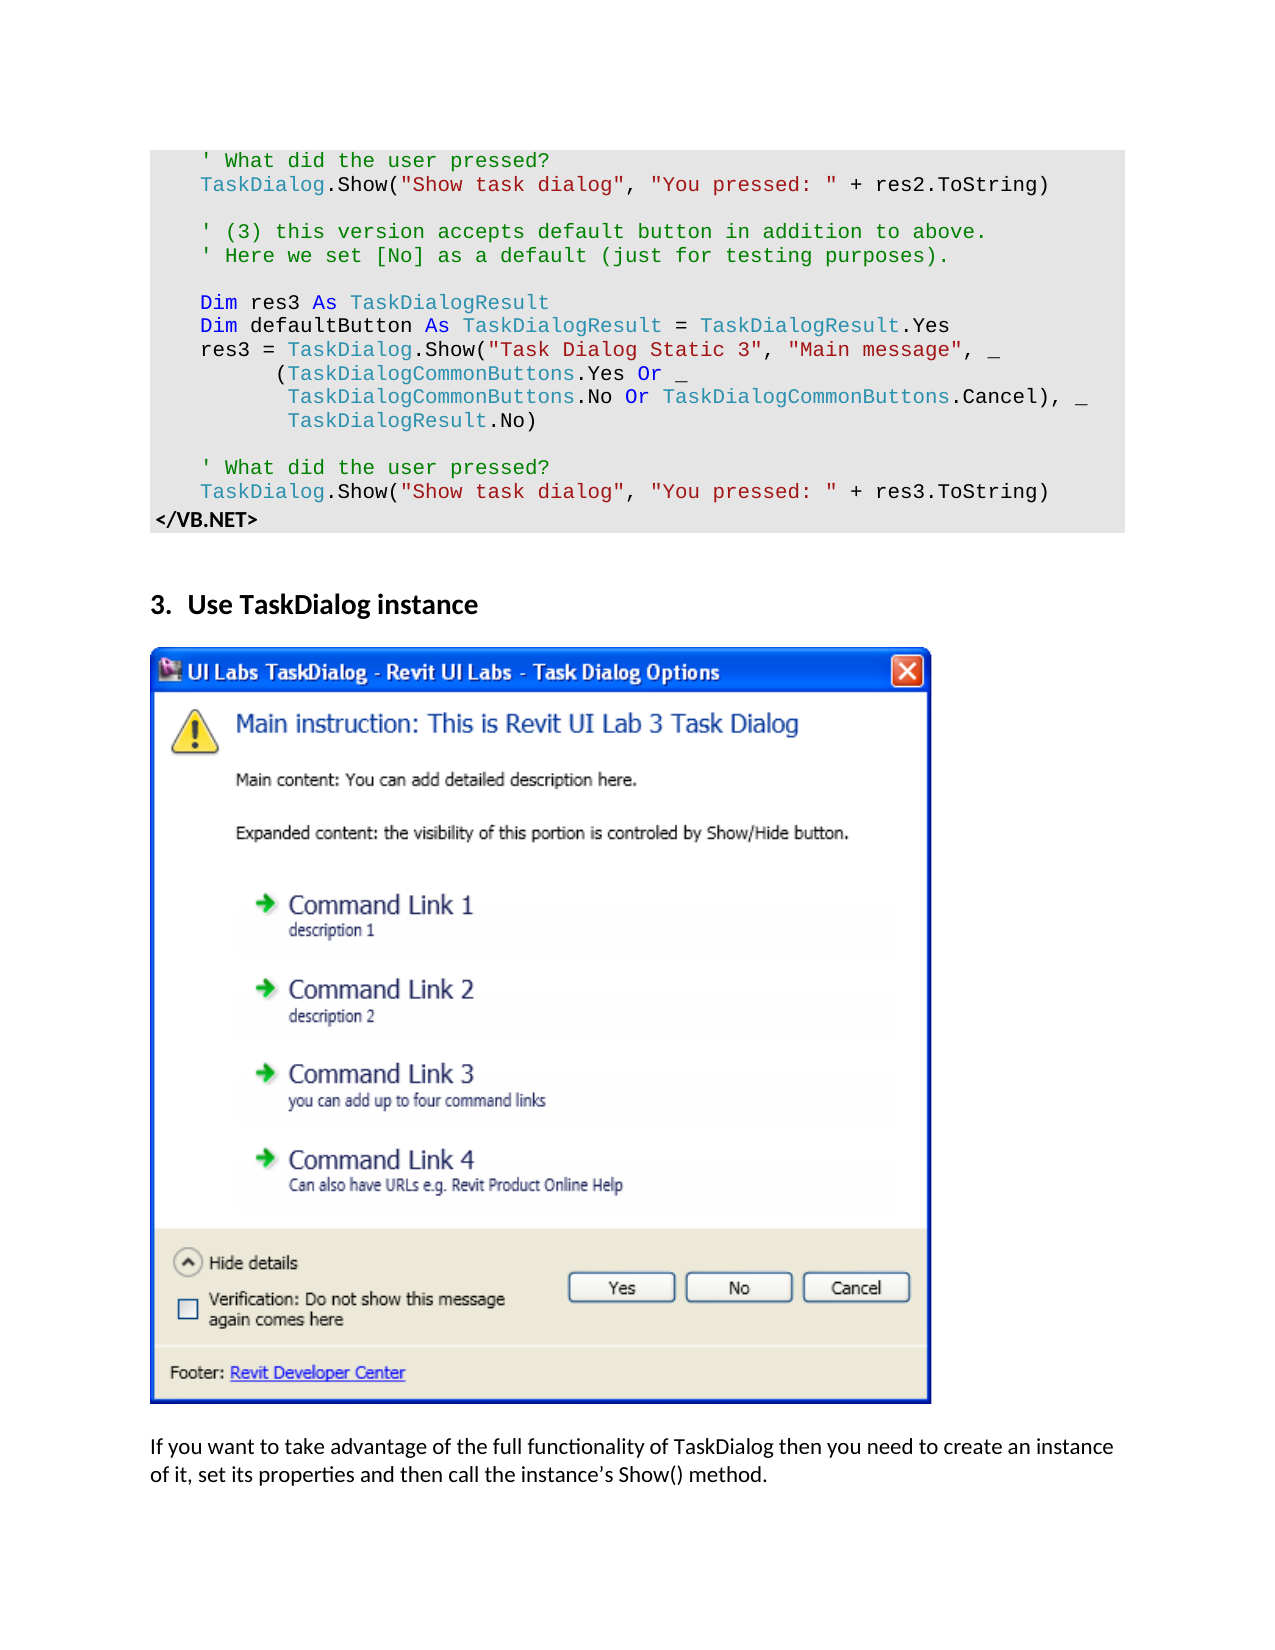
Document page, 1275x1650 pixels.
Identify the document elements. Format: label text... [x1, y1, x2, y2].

list Use TaskDialog instance [150, 586, 1125, 621]
text TaskDialogResult.No) [150, 410, 1125, 434]
text Dim res3 As TaskDialogResult [150, 292, 1125, 316]
text ' What did the user pressed? [150, 457, 1125, 481]
text TaskDialog.Show("Show task dialog", "You pressed: " + res3.ToString) [150, 481, 1125, 505]
text ' Here we set [No] as a default (just for testing purposes). [150, 244, 1125, 268]
text </VB.NET> [150, 505, 1125, 533]
text TaskDialog.Show("Show task dialog", "You pressed: " + res2.ToString) [150, 174, 1125, 197]
text ' (3) this version accepts default button in addition to above. [150, 221, 1125, 244]
picture [150, 647, 932, 1404]
text TaskDialogCommonButtons.No Or TaskDialogCommonButtons.Cancel), _ [150, 386, 1125, 410]
text Dim defaultButton As TaskDialogResult = TaskDialogResult.Yes [150, 316, 1125, 339]
text res3 = TaskDialog.Show("Task Dialog Static 3", "Main message", _ [150, 339, 1125, 363]
text (TaskDialogCommonButtons.Yes Or _ [150, 363, 1125, 386]
text If you want to take advantage of the full functionality of TaskDialog then you need to create an instance of it, set its properties and then call the instance’s Show() method. [150, 1432, 1125, 1488]
text ' What did the user pressed? [150, 150, 1125, 174]
